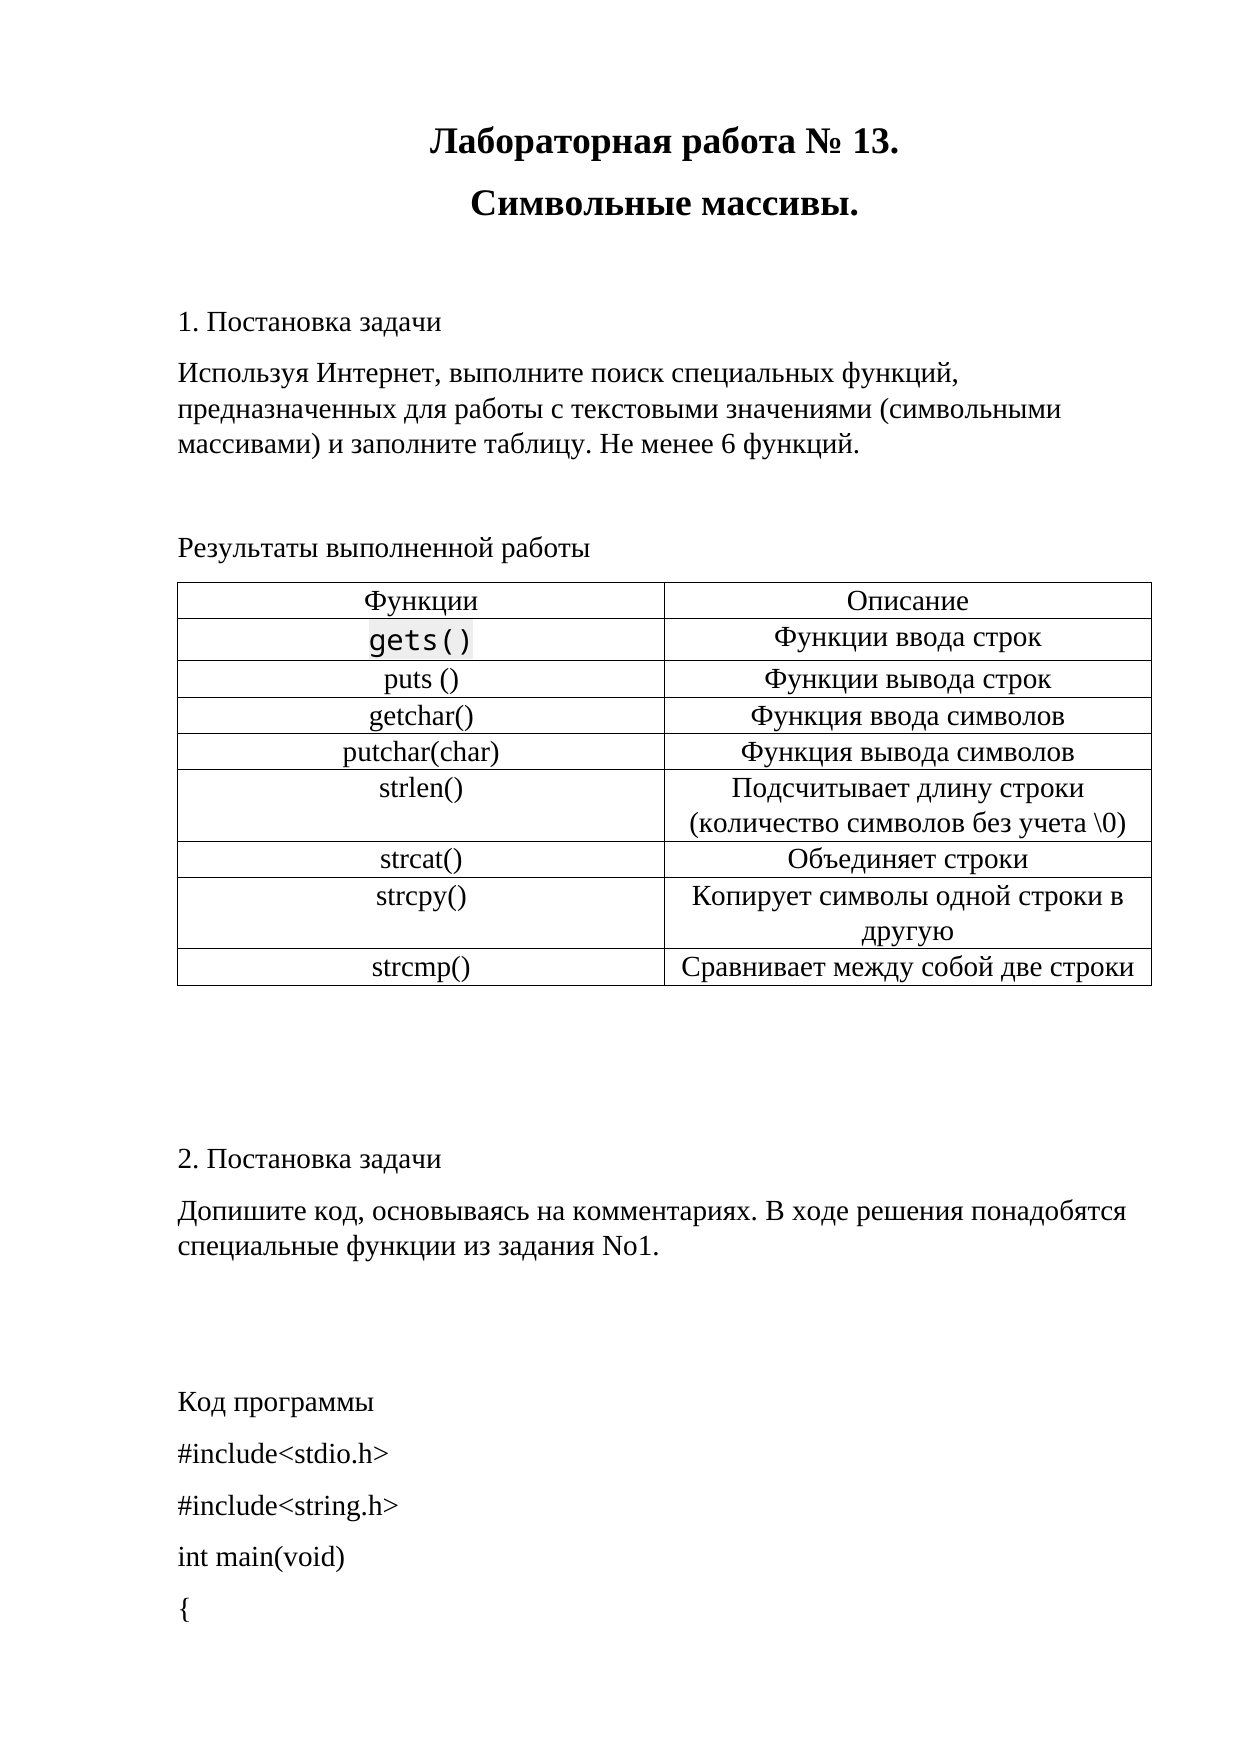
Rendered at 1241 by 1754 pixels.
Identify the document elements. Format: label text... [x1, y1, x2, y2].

table_cell getchar() [178, 698, 664, 733]
table_cell Функция вывода символов [665, 734, 1151, 769]
table_cell putchar(char) [178, 734, 664, 769]
text { [177, 1591, 1152, 1625]
table_cell puts () [178, 661, 664, 697]
text Символьные массивы. [177, 180, 1152, 223]
text Лабораторная работа № 13. [177, 118, 1152, 161]
text Результаты выполненной работы [177, 530, 1152, 563]
table_cell Подсчитывает длину строки (количество символов без учета \0) [665, 770, 1151, 841]
table_header Функции [178, 583, 664, 618]
text 2. Постановка задачи [177, 1141, 1152, 1175]
text #include<string.h> [177, 1488, 1152, 1521]
table_cell Объединяет строки [665, 842, 1151, 877]
table_cell strlen() [178, 770, 664, 841]
table_cell strcat() [178, 842, 664, 877]
text Допишите код, основываясь на комментариях. В ходе решения понадобятся специальные функции из задания No1. [177, 1193, 1152, 1262]
table_cell strcpy() [178, 878, 664, 948]
text Код программы [177, 1384, 1152, 1417]
text Используя Интернет, выполните поиск специальных функций, предназначенных для работы с текстовыми значениями (символьными массивами) и заполните таблицу. Не менее 6 функций. [177, 356, 1152, 459]
table_cell gets() [178, 619, 664, 660]
table_cell Функции вывода строк [665, 661, 1151, 697]
table_cell Функция ввода символов [665, 698, 1151, 733]
table_cell Копирует символы одной строки в другую [665, 878, 1151, 948]
table_cell strcmp() [178, 949, 664, 984]
text 1. Постановка задачи [177, 304, 1152, 337]
text int main(void) [177, 1539, 1152, 1573]
table_cell Функции ввода строк [665, 619, 1151, 660]
text #include<stdio.h> [177, 1436, 1152, 1469]
table_cell Сравнивает между собой две строки [665, 949, 1151, 984]
table_header Описание [665, 583, 1151, 618]
